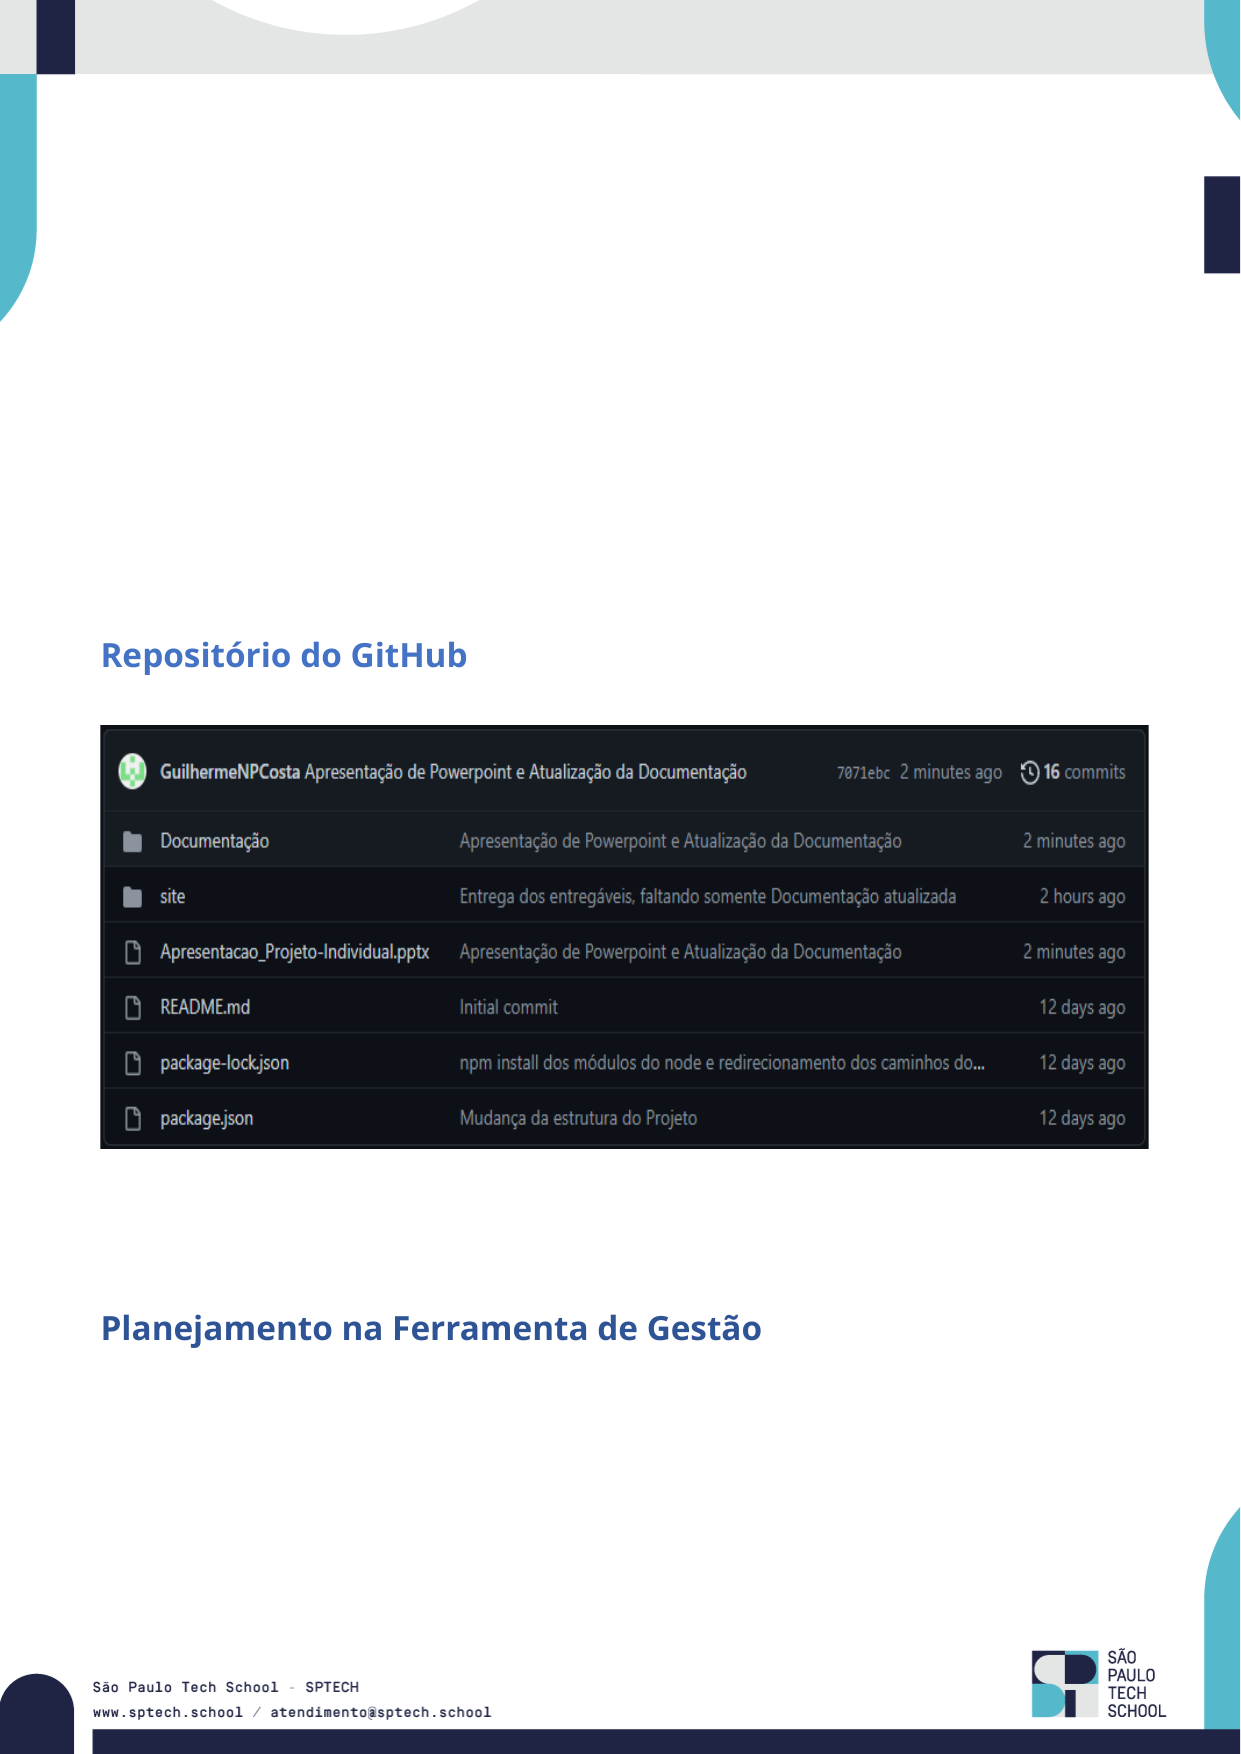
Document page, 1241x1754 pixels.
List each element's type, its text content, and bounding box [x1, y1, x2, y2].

subtitle Planejamento na Ferramenta de Gestão [100, 1305, 1140, 1351]
text Repositório do GitHub [100, 632, 1140, 677]
picture [0, 0, 1241, 1754]
